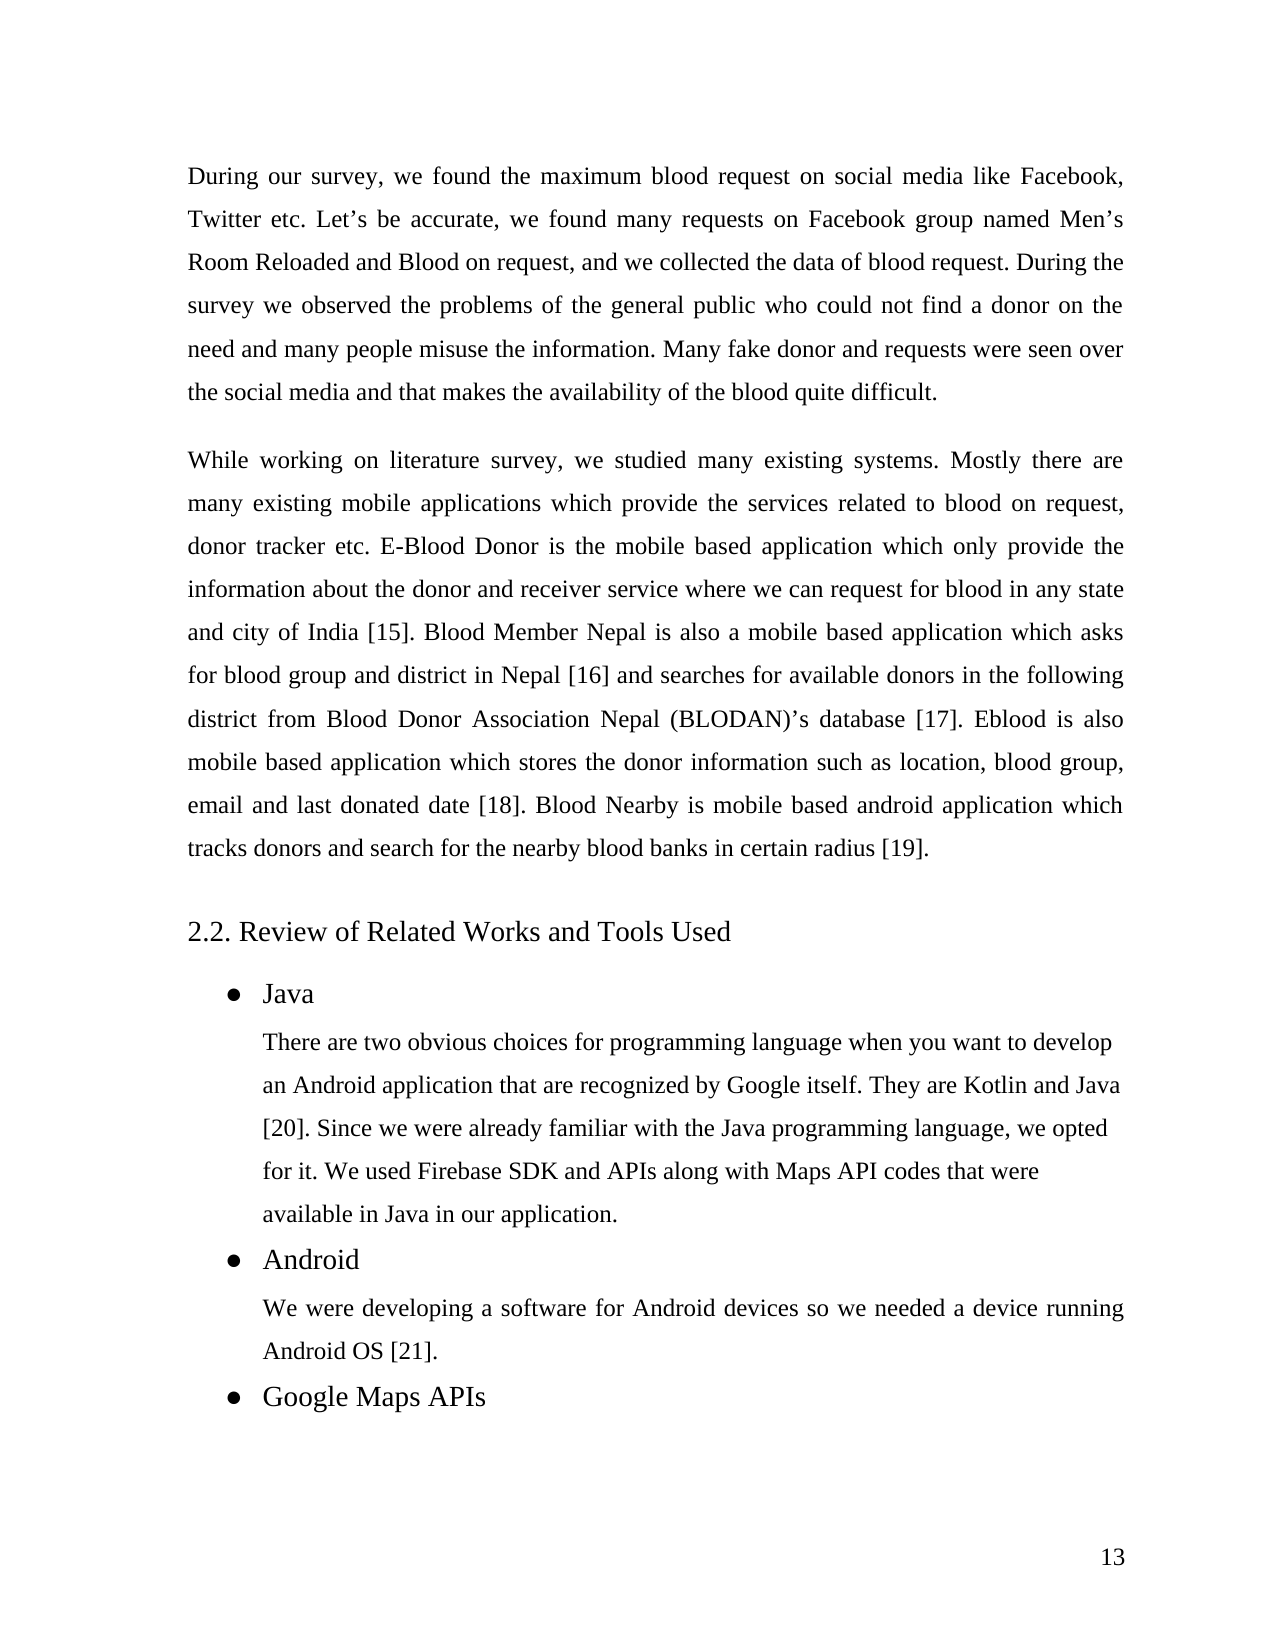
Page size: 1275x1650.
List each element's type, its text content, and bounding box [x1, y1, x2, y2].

text During our survey, we found the maximum blood request on social media like Facebook, Twitter etc. Let’s be accurate, we found many requests on Facebook group named Men’s Room Reloaded and Blood on request, and we collected the data of blood request. During the survey we observed the problems of the general public who could not find a donor on the need and many people misuse the information. Many fake donor and requests were seen over the social media and that makes the availability of the blood quite difficult. [187, 161, 1125, 406]
text There are two obvious choices for programming language when you want to develop an Android application that are recognized by Google itself. They are Kotlin and Java [20]. Since we were already familiar with the Java programming language, we opted for it. We used Firebase SDK and APIs along with Maps API codes that were available in Java in our application. [262, 1027, 1125, 1228]
list Android [225, 1242, 1125, 1276]
subtitle 2.2. Review of Related Works and Tools Used [187, 914, 1125, 947]
list Google Maps APIs [225, 1379, 1125, 1412]
text While working on literature survey, we studied many existing systems. Mostly there are many existing mobile applications which provide the services related to blood on request, donor tracker etc. E-Blood Donor is the mobile based application which only provide the information about the donor and receiver service where we can request for blood in any state and city of India [15]. Blood Member Nepal is also a mobile based application which asks for blood group and district in Nepal [16] and searches for available donors in the following district from Blood Donor Association Nepal (BLODAN)’s database [17]. Eblood is also mobile based application which stores the donor information such as location, blood group, email and last donated date [18]. Blood Nearby is mobile based android application which tracks donors and search for the nearby blood banks in certain radius [19]. [187, 445, 1125, 862]
list Java [225, 976, 1125, 1010]
text We were developing a software for Android devices so we needed a device running Android OS [21]. [262, 1293, 1125, 1364]
